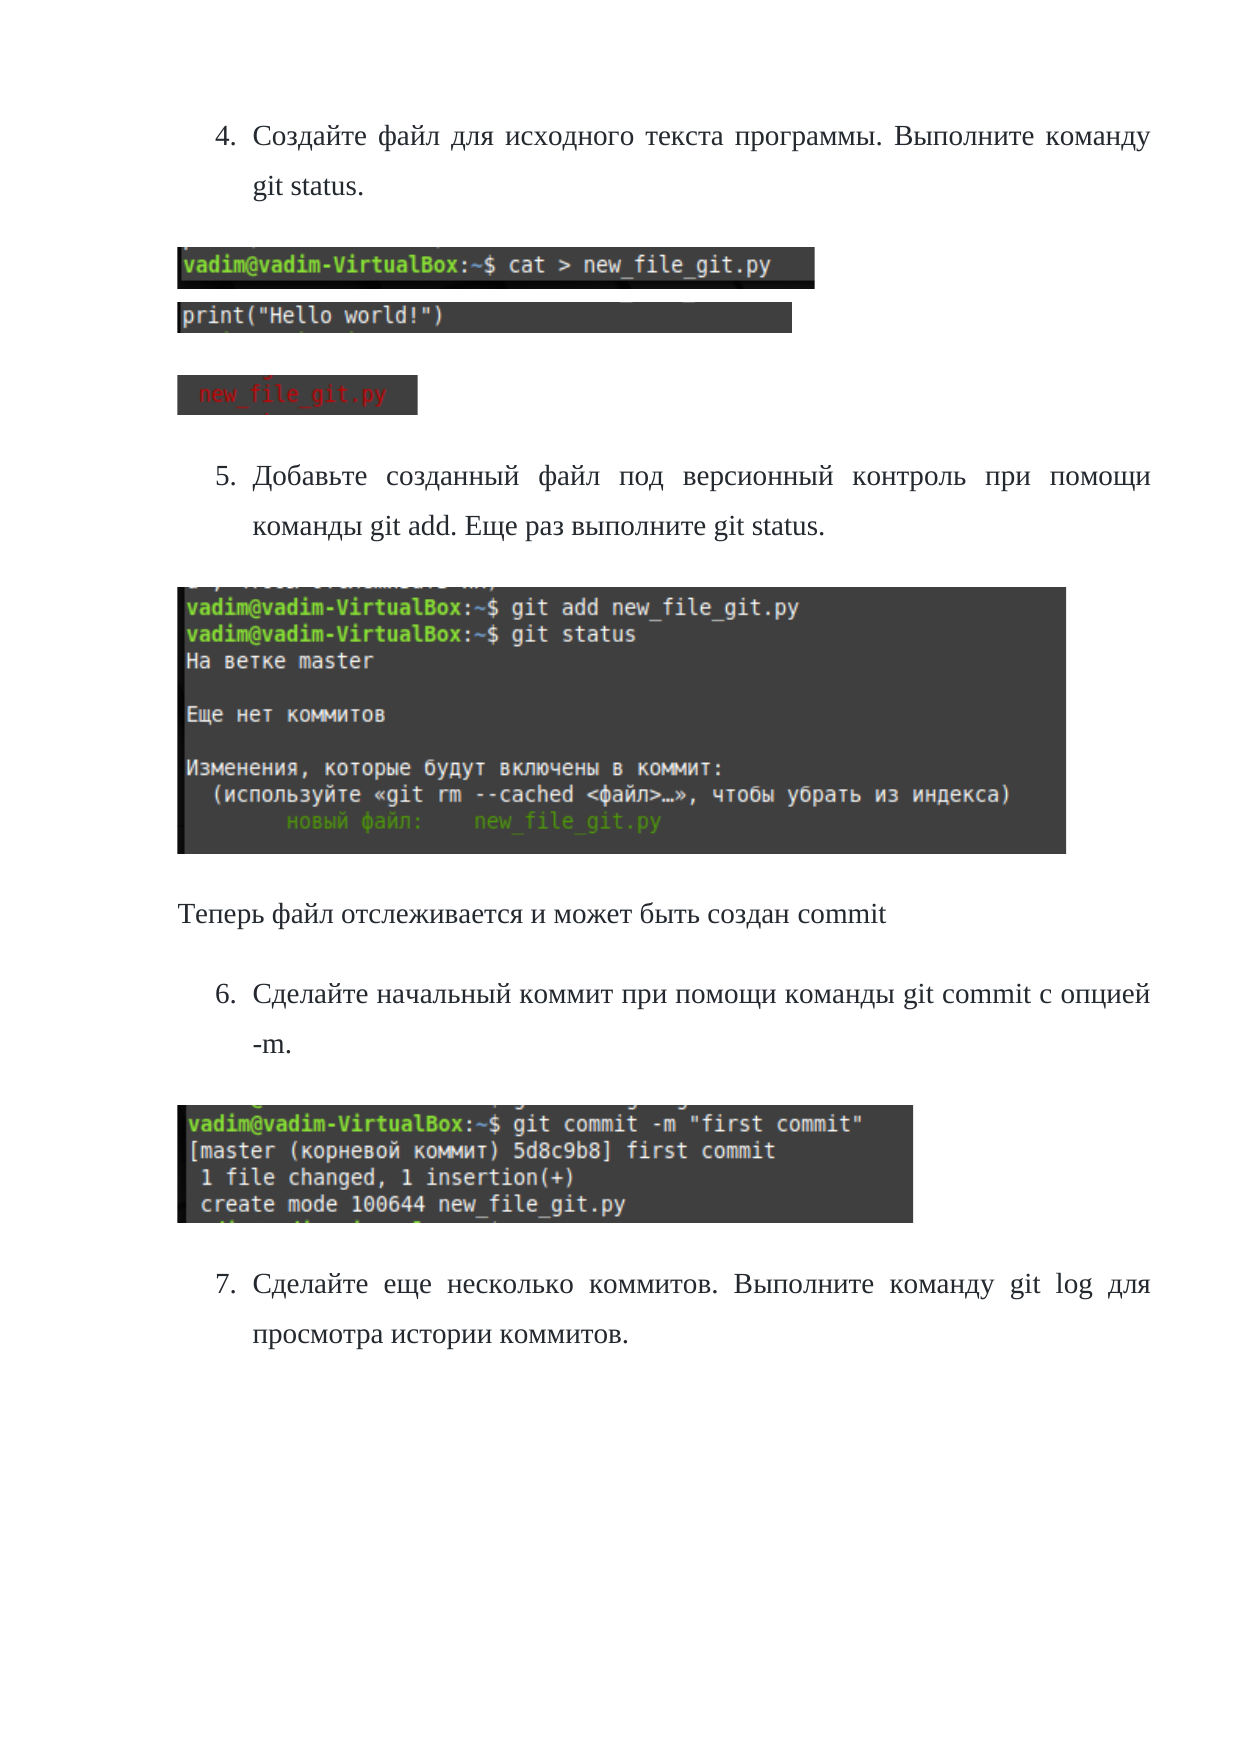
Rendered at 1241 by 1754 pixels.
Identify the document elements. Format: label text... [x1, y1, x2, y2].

picture [177, 375, 418, 415]
picture [177, 1105, 914, 1223]
picture [177, 302, 792, 333]
list Сделайте начальный коммит при помощи команды git commit с опцией -m. [215, 976, 1152, 1060]
text Теперь файл отслеживается и может быть создан commit [177, 896, 1152, 930]
list Создайте файл для исходного текста программы. Выполните команду git status. [215, 118, 1152, 202]
list Сделайте еще несколько коммитов. Выполните команду git log для просмотра истории коммитов. [215, 1266, 1152, 1350]
picture [177, 587, 1067, 854]
picture [177, 247, 815, 289]
list Добавьте созданный файл под версионный контроль при помощи команды git add. Еще раз выполните git status. [215, 458, 1152, 542]
